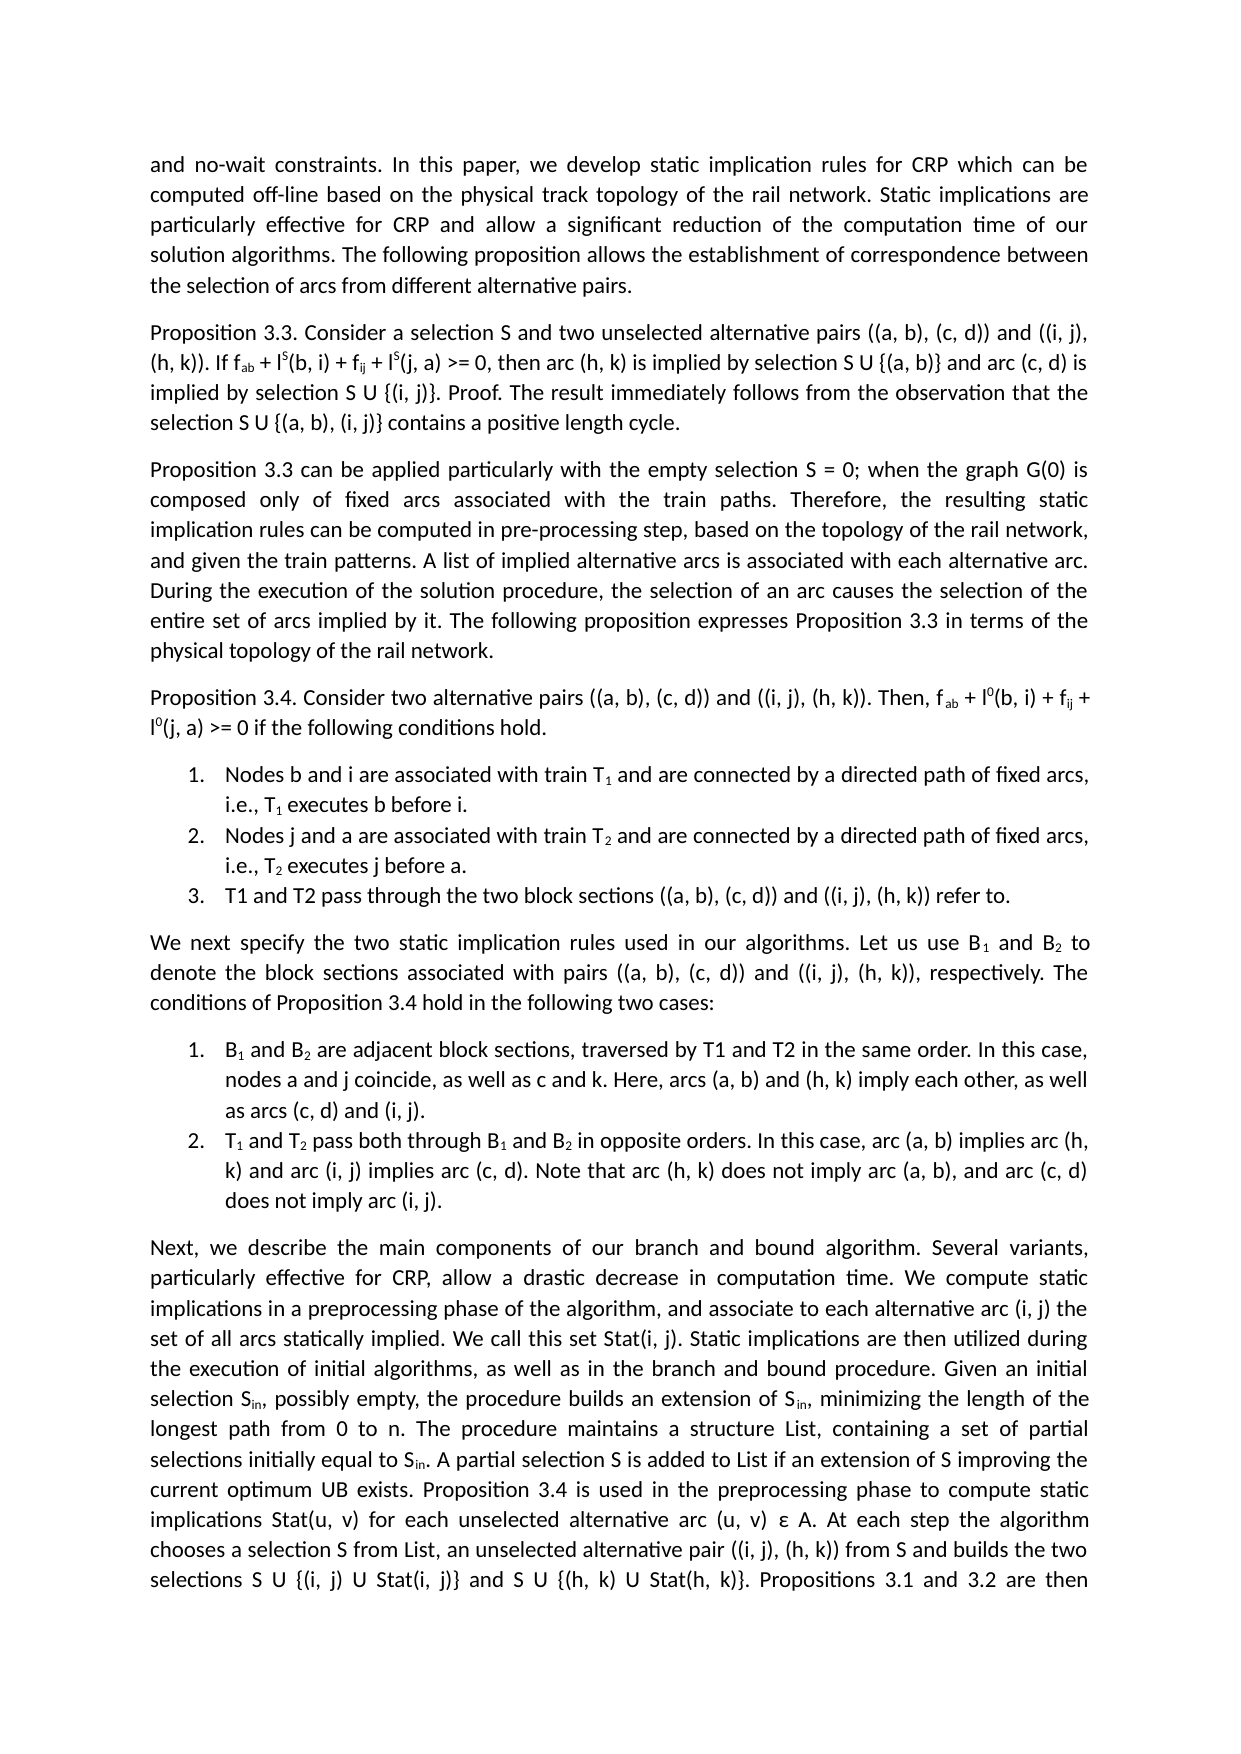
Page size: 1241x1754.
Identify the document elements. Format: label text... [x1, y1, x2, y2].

list B1 and B2 are adjacent block sections, traversed by T1 and T2 in the same order. In this case, nodes a and j coincide, as well as c and k. Here, arcs (a, b) and (h, k) imply each other, as well as arcs (c, d) and (i, j). [187, 1035, 1090, 1124]
text Proposition 3.4. Consider two alternative pairs ((a, b), (c, d)) and ((i, j), (h, k)). Then, fab + l0(b, i) + fij + l0(j, a) >= 0 if the following conditions hold. [150, 683, 1090, 742]
list Nodes b and i are associated with train T1 and are connected by a directed path of fixed arcs, i.e., T1 executes b before i. [187, 760, 1090, 819]
list T1 and T2 pass both through B1 and B2 in opposite orders. In this case, arc (a, b) implies arc (h, k) and arc (i, j) implies arc (c, d). Note that arc (h, k) does not imply arc (a, b), and arc (c, d) does not imply arc (i, j). [187, 1126, 1090, 1214]
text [150, 1233, 1090, 1594]
list Nodes j and a are associated with train T2 and are connected by a directed path of fixed arcs, i.e., T2 executes j before a. [187, 821, 1090, 879]
list T1 and T2 pass through the two block sections ((a, b), (c, d)) and ((i, j), (h, k)) refer to. [187, 881, 1090, 909]
text We next specify the two static implication rules used in our algorithms. Let us use B1 and B2 to denote the block sections associated with pairs ((a, b), (c, d)) and ((i, j), (h, k)), respectively. The conditions of Proposition 3.4 hold in the following two cases: [150, 928, 1090, 1017]
text Proposition 3.3 can be applied particularly with the empty selection S = 0; when the graph G(0) is composed only of fixed arcs associated with the train paths. Therefore, the resulting static implication rules can be computed in pre-processing step, based on the topology of the rail network, and given the train patterns. A list of implied alternative arcs is associated with each alternative arc. During the execution of the solution procedure, the selection of an arc causes the selection of the entire set of arcs implied by it. The following proposition expresses Proposition 3.3 in terms of the physical topology of the rail network. [150, 455, 1090, 664]
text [150, 150, 1090, 299]
text Proposition 3.3. Consider a selection S and two unselected alternative pairs ((a, b), (c, d)) and ((i, j), (h, k)). If fab + lS(b, i) + fij + lS(j, a) >= 0, then arc (h, k) is implied by selection S U {(a, b)} and arc (c, d) is implied by selection S U {(i, j)}. Proof. The result immediately follows from the observation that the selection S U {(a, b), (i, j)} contains a positive length cycle. [150, 318, 1090, 436]
